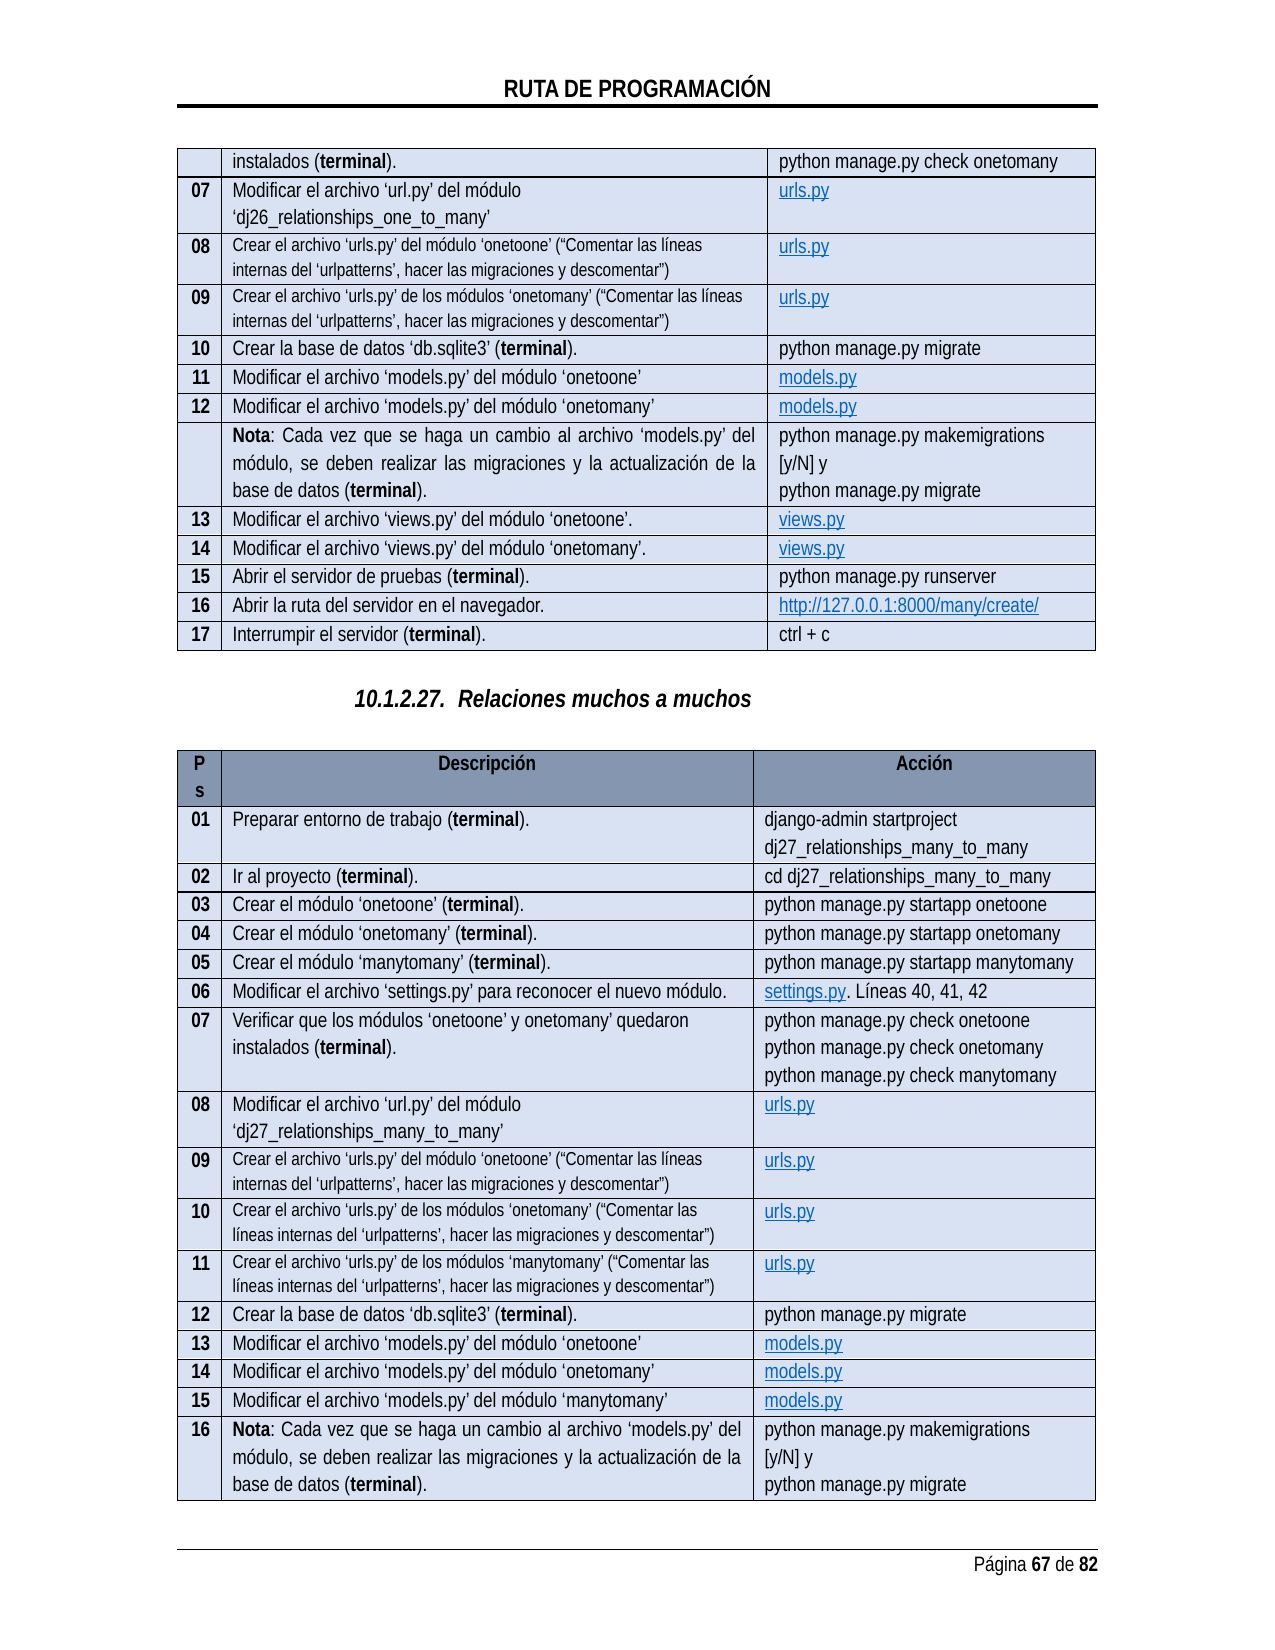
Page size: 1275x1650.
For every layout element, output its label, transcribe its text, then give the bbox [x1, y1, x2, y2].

table_cell Crear el archivo ‘urls.py’ del módulo ‘onetoone’ (“Comentar las líneas internas del ‘urlpatterns’, hacer las migraciones y descomentar”) [222, 1148, 753, 1198]
table_cell ctrl + c [768, 622, 1095, 650]
table_cell python manage.py startapp manytomany [754, 950, 1095, 978]
table_header Ps [178, 751, 221, 806]
table_cell 07 [178, 1008, 221, 1091]
table_cell 05 [178, 950, 221, 978]
table_cell Crear la base de datos ‘db.sqlite3’ (terminal). [222, 336, 767, 364]
table_cell Modificar el archivo ‘models.py’ del módulo ‘onetomany’ [222, 394, 767, 422]
table_cell 14 [178, 536, 221, 563]
table_cell 10 [178, 336, 221, 364]
table_cell Verificar que los módulos ‘onetoone’ y onetomany’ quedaron instalados (terminal). [222, 1008, 753, 1091]
table_cell views.py [768, 536, 1095, 563]
table_cell 13 [178, 507, 221, 534]
table_cell 11 [178, 365, 221, 393]
table_cell 03 [178, 893, 221, 920]
table_cell 04 [178, 921, 221, 949]
table_cell urls.py [754, 1092, 1095, 1147]
table_cell 10 [178, 1199, 221, 1249]
table_cell Modificar el archivo ‘models.py’ del módulo ‘onetoone’ [222, 365, 767, 393]
table_cell Modificar el archivo ‘url.py’ del módulo ‘dj26_relationships_one_to_many’ [222, 178, 767, 233]
table_cell Abrir el servidor de pruebas (terminal). [222, 565, 767, 592]
table_cell Crear el archivo ‘urls.py’ de los módulos ‘onetomany’ (“Comentar las líneas internas del ‘urlpatterns’, hacer las migraciones y descomentar”) [222, 285, 767, 335]
table_cell python manage.py startapp onetoone [754, 893, 1095, 920]
table_cell Modificar el archivo ‘models.py’ del módulo ‘manytomany’ [222, 1388, 753, 1416]
table_cell python manage.py runserver [768, 565, 1095, 592]
table_cell models.py [754, 1360, 1095, 1387]
table_cell python manage.py migrate [768, 336, 1095, 364]
table_cell http://127.0.0.1:8000/many/create/ [768, 593, 1095, 621]
table_cell 12 [178, 394, 221, 422]
table_cell 15 [178, 565, 221, 592]
table_cell Crear el módulo ‘onetomany’ (terminal). [222, 921, 753, 949]
table_cell Nota: Cada vez que se haga un cambio al archivo ‘models.py’ del módulo, se deben realizar las migraciones y la actualización de la base de datos (terminal). [222, 1417, 753, 1500]
table_cell Preparar entorno de trabajo (terminal). [222, 807, 753, 862]
table_cell Modificar el archivo ‘models.py’ del módulo ‘onetomany’ [222, 1360, 753, 1387]
table_cell 08 [178, 1092, 221, 1147]
table_cell Modificar el archivo ‘url.py’ del módulo ‘dj27_relationships_many_to_many’ [222, 1092, 753, 1147]
table_cell Crear el archivo ‘urls.py’ de los módulos ‘manytomany’ (“Comentar las líneas internas del ‘urlpatterns’, hacer las migraciones y descomentar”) [222, 1251, 753, 1301]
table_header Acción [754, 751, 1095, 806]
table_cell Modificar el archivo ‘views.py’ del módulo ‘onetomany’. [222, 536, 767, 563]
table_header Descripción [222, 751, 753, 806]
table_cell models.py [768, 365, 1095, 393]
table_cell 07 [178, 178, 221, 233]
table_cell urls.py [754, 1251, 1095, 1301]
table_cell settings.py. Líneas 40, 41, 42 [754, 979, 1095, 1007]
table_cell Modificar el archivo ‘models.py’ del módulo ‘onetoone’ [222, 1331, 753, 1358]
table_cell urls.py [754, 1199, 1095, 1249]
table_cell 13 [178, 1331, 221, 1358]
table_cell django-admin startproject dj27_relationships_many_to_many [754, 807, 1095, 862]
table_cell 09 [178, 1148, 221, 1198]
table_cell 01 [178, 807, 221, 862]
table_cell python manage.py makemigrations [y/N] y python manage.py migrate [754, 1417, 1095, 1500]
table_cell Interrumpir el servidor (terminal). [222, 622, 767, 650]
table_cell Crear la base de datos ‘db.sqlite3’ (terminal). [222, 1302, 753, 1329]
table_cell 06 [178, 979, 221, 1007]
table_cell 15 [178, 1388, 221, 1416]
table_cell 17 [178, 622, 221, 650]
table_cell Crear el módulo ‘onetoone’ (terminal). [222, 893, 753, 920]
table_cell python manage.py check onetoone python manage.py check onetomany python manage.py check manytomany [754, 1008, 1095, 1091]
table_cell python manage.py startapp onetomany [754, 921, 1095, 949]
table_cell Modificar el archivo ‘views.py’ del módulo ‘onetoone’. [222, 507, 767, 534]
table_cell models.py [754, 1331, 1095, 1358]
table_cell Modificar el archivo ‘settings.py’ para reconocer el nuevo módulo. [222, 979, 753, 1007]
table_cell 12 [178, 1302, 221, 1329]
subtitle Relaciones muchos a muchos [354, 684, 1098, 713]
table_cell 06 [178, 149, 221, 176]
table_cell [222, 149, 767, 176]
table_cell urls.py [768, 178, 1095, 233]
table_cell 11 [178, 1251, 221, 1301]
table_cell views.py [768, 507, 1095, 534]
table_cell cd dj27_relationships_many_to_many [754, 864, 1095, 891]
table_cell Crear el archivo ‘urls.py’ de los módulos ‘onetomany’ (“Comentar las líneas internas del ‘urlpatterns’, hacer las migraciones y descomentar”) [222, 1199, 753, 1249]
table_cell models.py [768, 394, 1095, 422]
table_cell Abrir la ruta del servidor en el navegador. [222, 593, 767, 621]
table_cell 14 [178, 1360, 221, 1387]
table_cell 09 [178, 285, 221, 335]
table_cell Crear el módulo ‘manytomany’ (terminal). [222, 950, 753, 978]
table_cell 16 [178, 1417, 221, 1500]
table_cell Nota: Cada vez que se haga un cambio al archivo ‘models.py’ del módulo, se deben realizar las migraciones y la actualización de la base de datos (terminal). [222, 423, 767, 506]
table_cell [768, 149, 1095, 176]
table_cell 02 [178, 864, 221, 891]
table_cell models.py [754, 1388, 1095, 1416]
table_cell Crear el archivo ‘urls.py’ del módulo ‘onetoone’ (“Comentar las líneas internas del ‘urlpatterns’, hacer las migraciones y descomentar”) [222, 234, 767, 284]
table_cell urls.py [768, 234, 1095, 284]
table_cell Ir al proyecto (terminal). [222, 864, 753, 891]
table_cell 16 [178, 593, 221, 621]
table_cell urls.py [754, 1148, 1095, 1198]
table_cell urls.py [768, 285, 1095, 335]
table_cell python manage.py makemigrations [y/N] y python manage.py migrate [768, 423, 1095, 506]
table_cell 08 [178, 234, 221, 284]
table_cell python manage.py migrate [754, 1302, 1095, 1329]
table_cell [178, 423, 221, 506]
